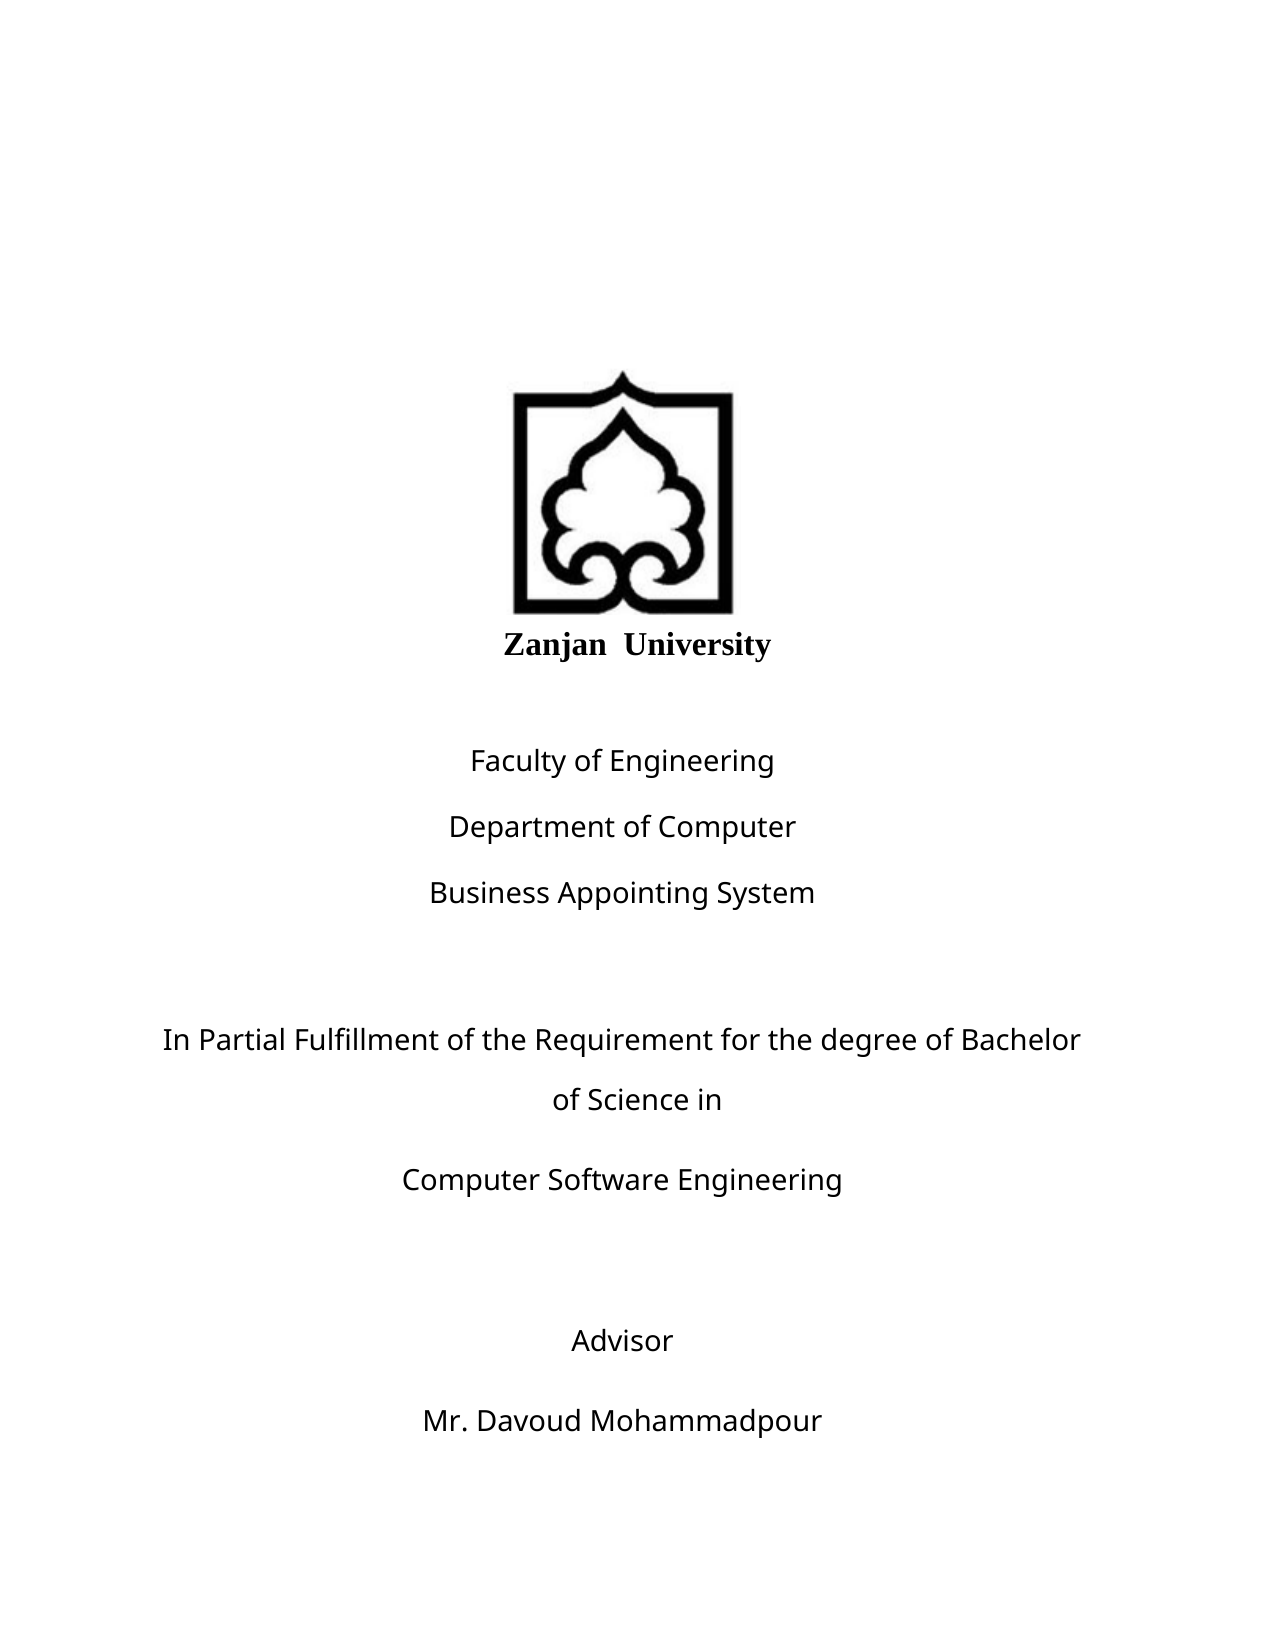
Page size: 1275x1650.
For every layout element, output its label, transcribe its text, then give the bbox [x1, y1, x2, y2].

text Business Appointing System [150, 873, 1125, 912]
text Advisor [150, 1320, 1125, 1359]
text Mr. Davoud Mohammadpour [150, 1400, 1125, 1440]
text In Partial Fulfillment of the Requirement for the degree of Bachelor of Science in [150, 1019, 1125, 1119]
text Department of Computer [150, 806, 1125, 846]
text Computer Software Engineering [150, 1159, 1125, 1199]
text Faculty of Engineering [150, 740, 1125, 779]
